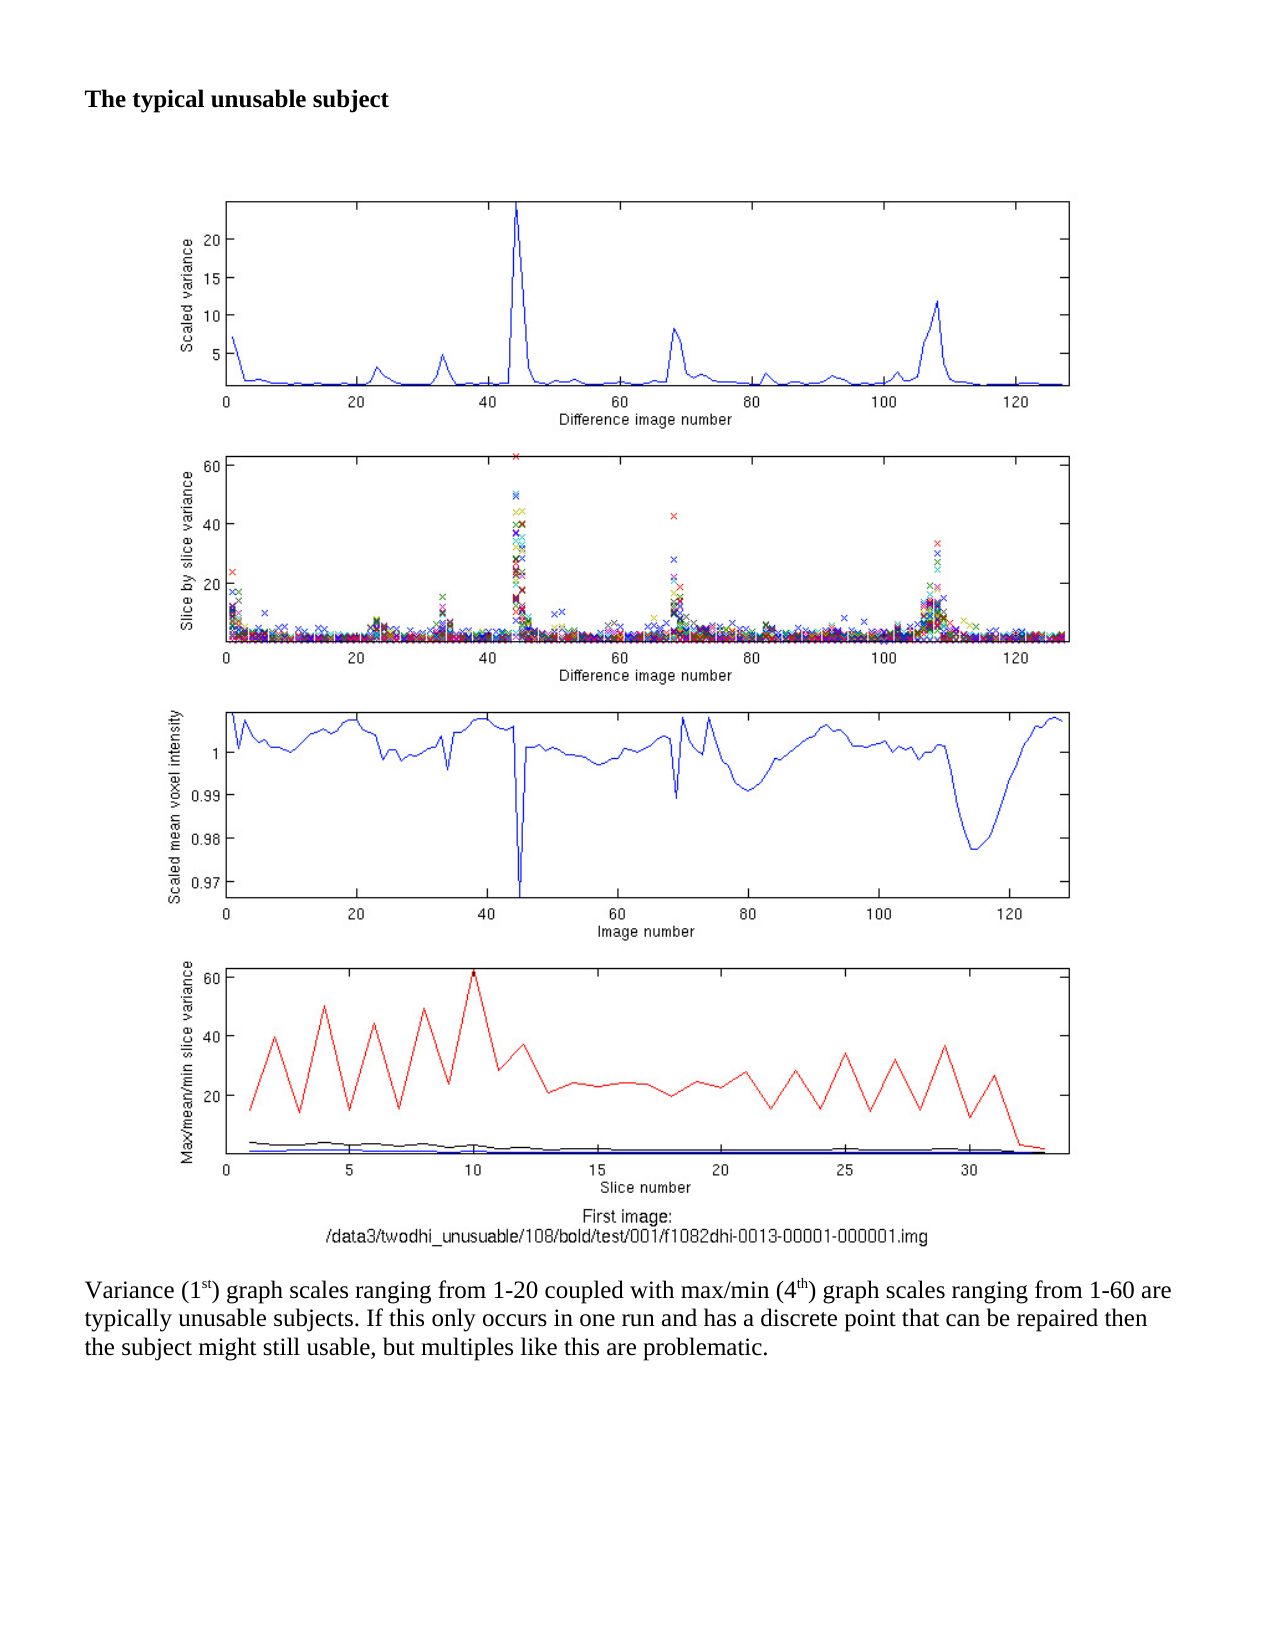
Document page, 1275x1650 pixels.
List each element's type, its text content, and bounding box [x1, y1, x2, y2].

text Variance (1st) graph scales ranging from 1-20 coupled with max/min (4th) graph scales ranging from 1-60 are typically unusable subjects. If this only occurs in one run and has a discrete point that can be repaired then the subject might still usable, but multiples like this are problematic. [84, 1275, 1172, 1361]
picture [84, 113, 1172, 1275]
text The typical unusable subject [84, 84, 1172, 113]
